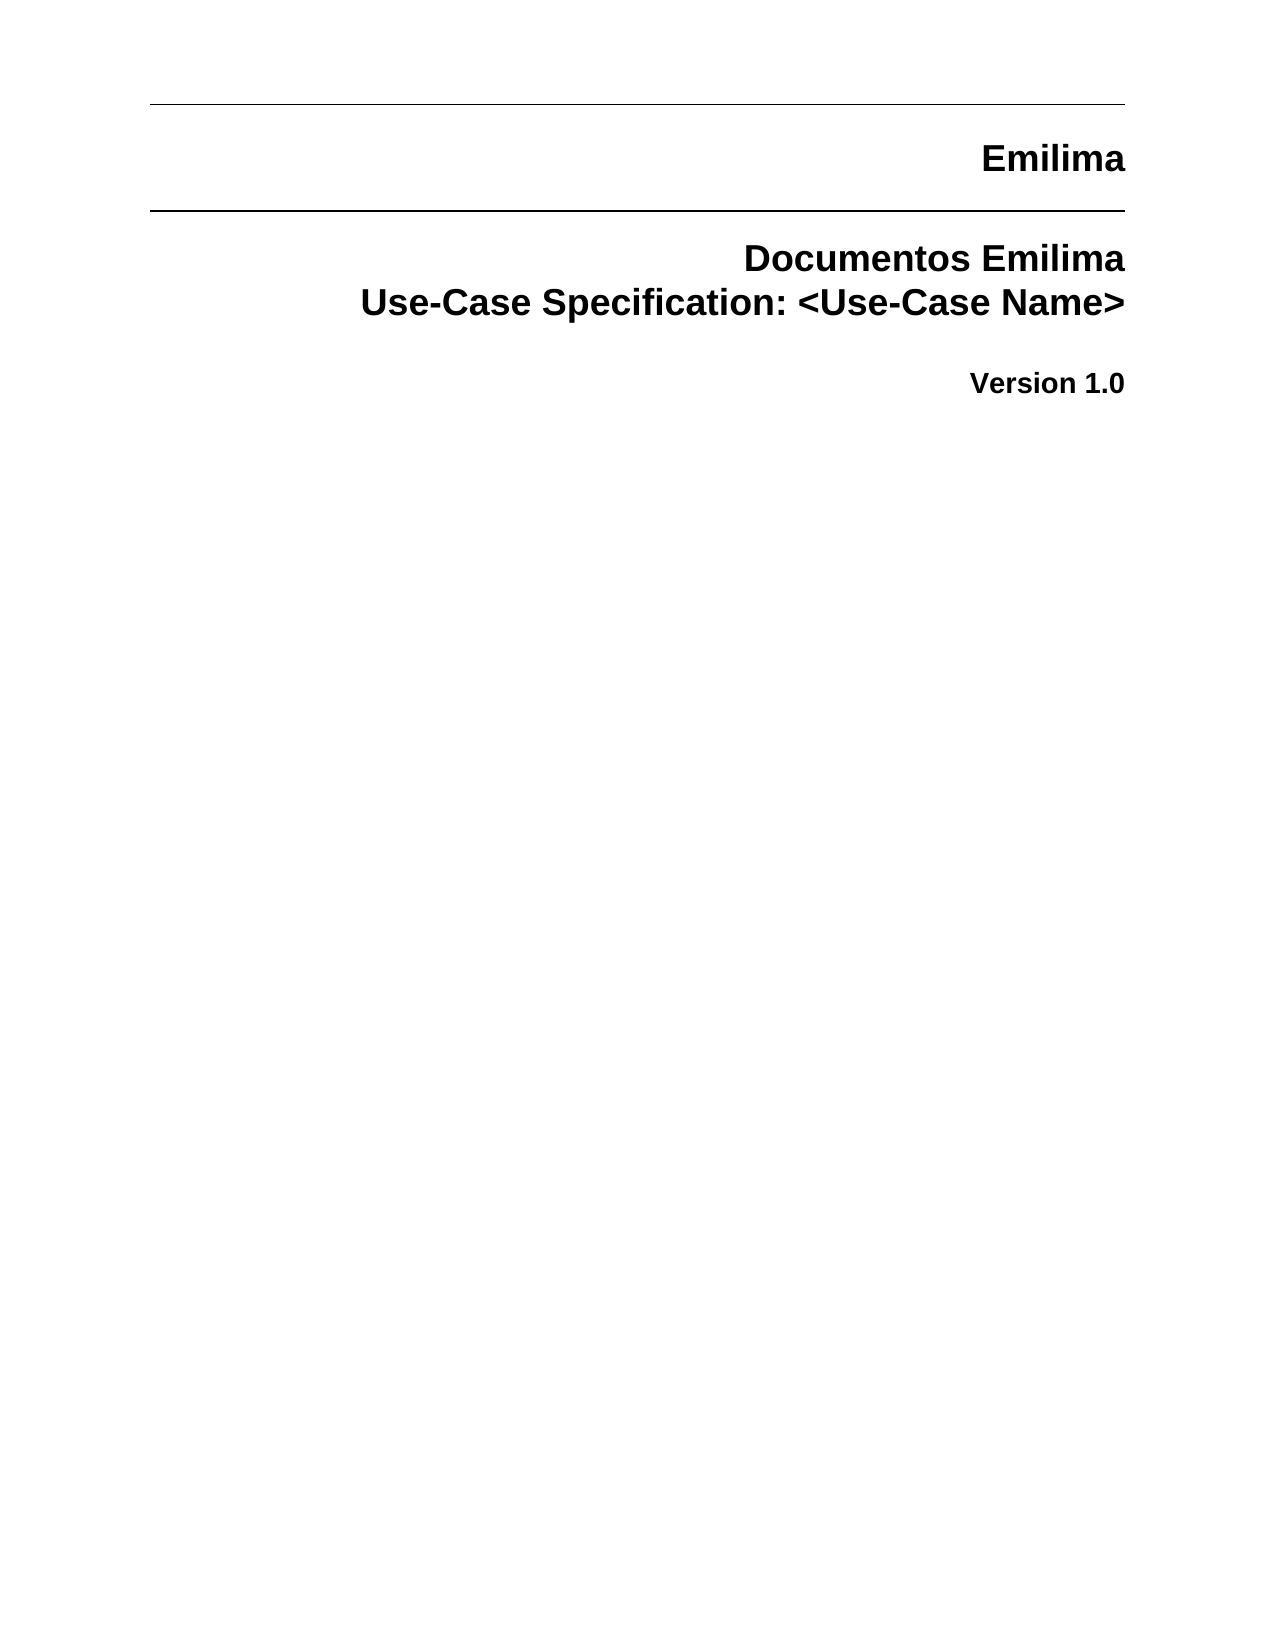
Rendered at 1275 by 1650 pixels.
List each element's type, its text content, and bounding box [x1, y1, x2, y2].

title Version 1.0 [150, 366, 1125, 399]
title Documentos Emilima [150, 237, 1125, 280]
title Especificación de Caso de Uso: Mantener Solicitud de Búsqueda [150, 280, 1125, 323]
